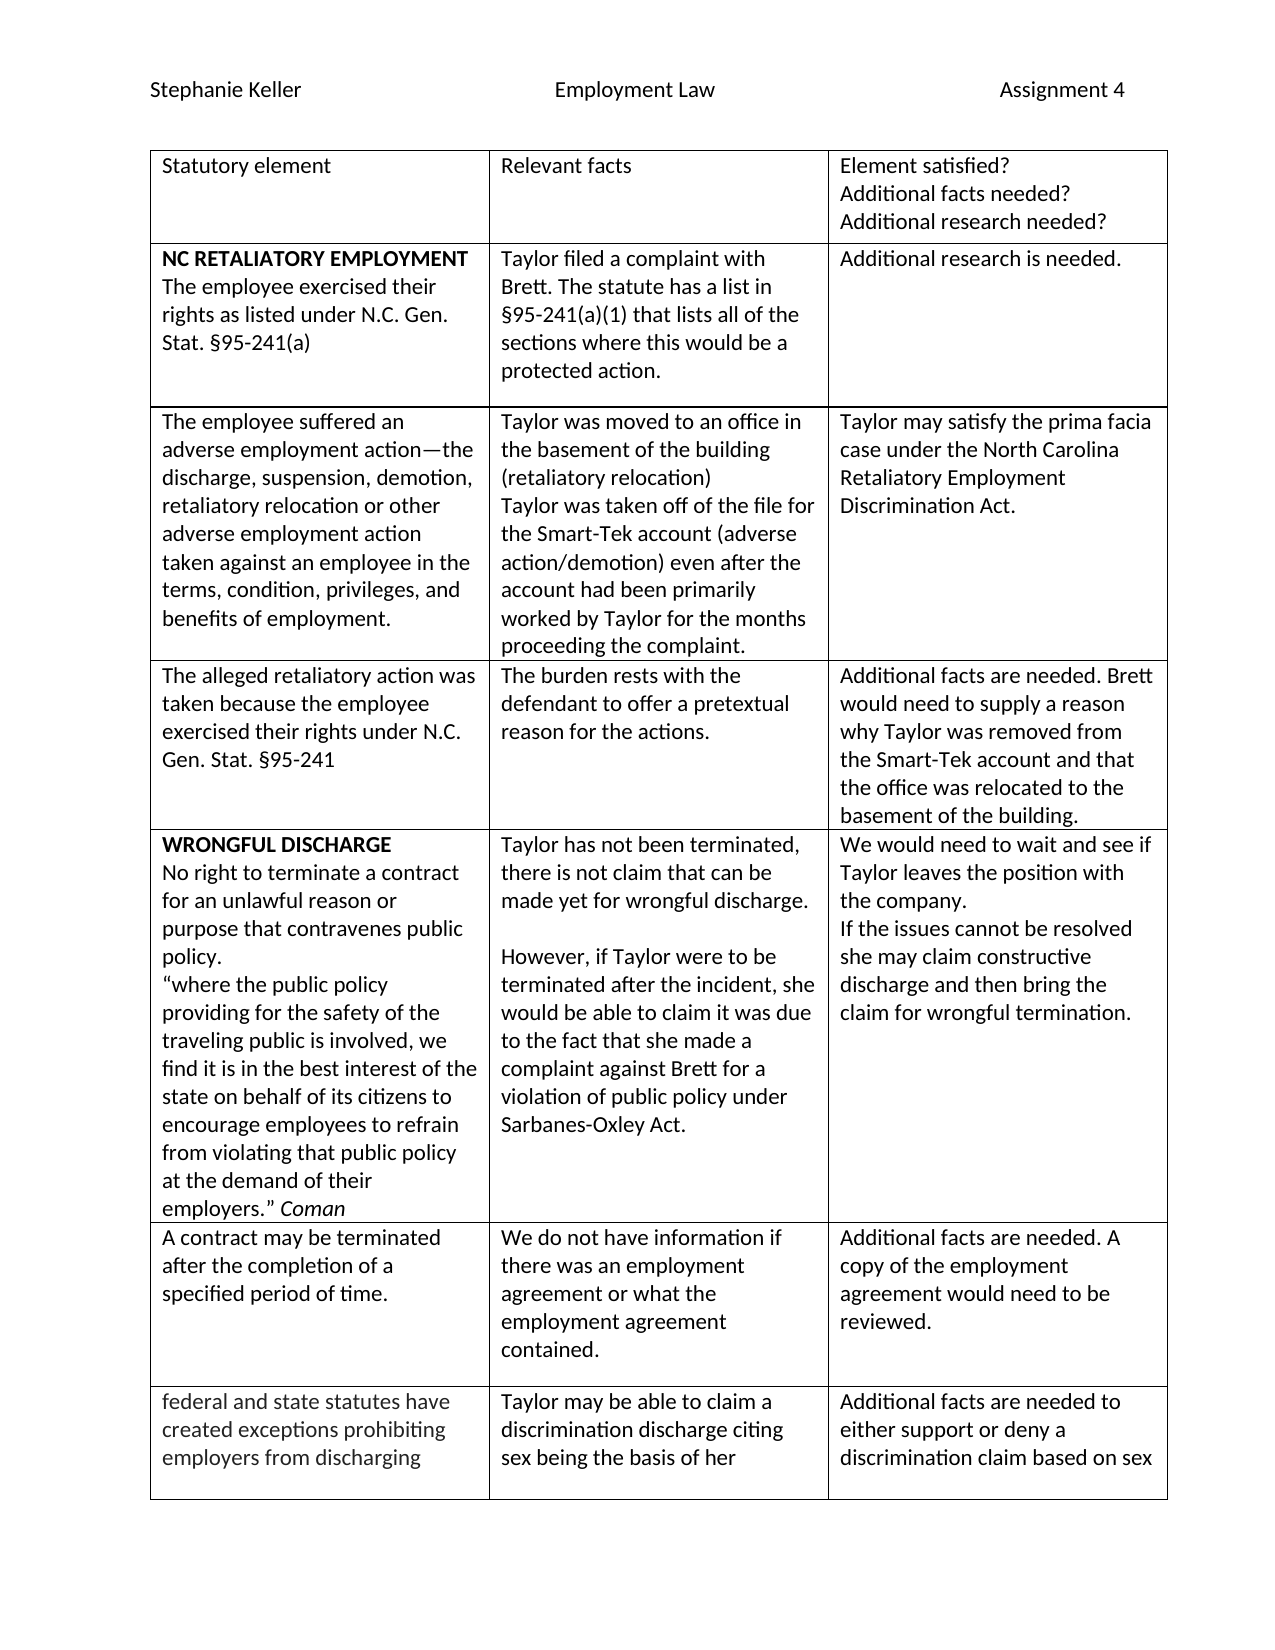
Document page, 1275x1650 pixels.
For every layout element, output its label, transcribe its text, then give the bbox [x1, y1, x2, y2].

table_cell Additional research is needed. [829, 244, 1167, 406]
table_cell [490, 1387, 828, 1499]
table_cell Taylor has not been terminated, there is not claim that can be made yet for wrongful discharge. However, if Taylor were to be terminated after the incident, she would be able to claim it was due to the fact that she made a complaint against Brett for a violation of public policy under Sarbanes-Oxley Act. [490, 830, 828, 1222]
table_header Relevant facts [490, 151, 828, 243]
table_cell The alleged retaliatory action was taken because the employee exercised their rights under N.C. Gen. Stat. §95-241 [151, 661, 489, 829]
table_cell A contract may be terminated after the completion of a specified period of time. [151, 1223, 489, 1386]
table_header Statutory element [151, 151, 489, 243]
table_cell We do not have information if there was an employment agreement or what the employment agreement contained. [490, 1223, 828, 1386]
table_cell The employee suffered an adverse employment action—the discharge, suspension, demotion, retaliatory relocation or other adverse employment action taken against an employee in the terms, condition, privileges, and benefits of employment. [151, 408, 489, 660]
table_cell Additional facts are needed. Brett would need to supply a reason why Taylor was removed from the Smart-Tek account and that the office was relocated to the basement of the building. [829, 661, 1167, 829]
table_cell The burden rests with the defendant to offer a pretextual reason for the actions. [490, 661, 828, 829]
table_cell We would need to wait and see if Taylor leaves the position with the company. If the issues cannot be resolved she may claim constructive discharge and then bring the claim for wrongful termination. [829, 830, 1167, 1222]
table_cell Additional facts are needed. A copy of the employment agreement would need to be reviewed. [829, 1223, 1167, 1386]
table_cell Taylor may satisfy the prima facia case under the North Carolina Retaliatory Employment Discrimination Act. [829, 408, 1167, 660]
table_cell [829, 1387, 1167, 1499]
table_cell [151, 1387, 489, 1499]
table_cell Taylor was moved to an office in the basement of the building (retaliatory relocation) Taylor was taken off of the file for the Smart-Tek account (adverse action/demotion) even after the account had been primarily worked by Taylor for the months proceeding the complaint. [490, 408, 828, 660]
table_header Element satisfied? Additional facts needed? Additional research needed? [829, 151, 1167, 243]
table_cell WRONGFUL DISCHARGE No right to terminate a contract for an unlawful reason or purpose that contravenes public policy. “where the public policy providing for the safety of the traveling public is involved, we find it is in the best interest of the state on behalf of its citizens to encourage employees to refrain from violating that public policy at the demand of their employers.” Coman [151, 830, 489, 1222]
table_cell NC RETALIATORY EMPLOYMENT The employee exercised their rights as listed under N.C. Gen. Stat. §95-241(a) [151, 244, 489, 406]
table_cell Taylor filed a complaint with Brett. The statute has a list in §95-241(a)(1) that lists all of the sections where this would be a protected action. [490, 244, 828, 406]
